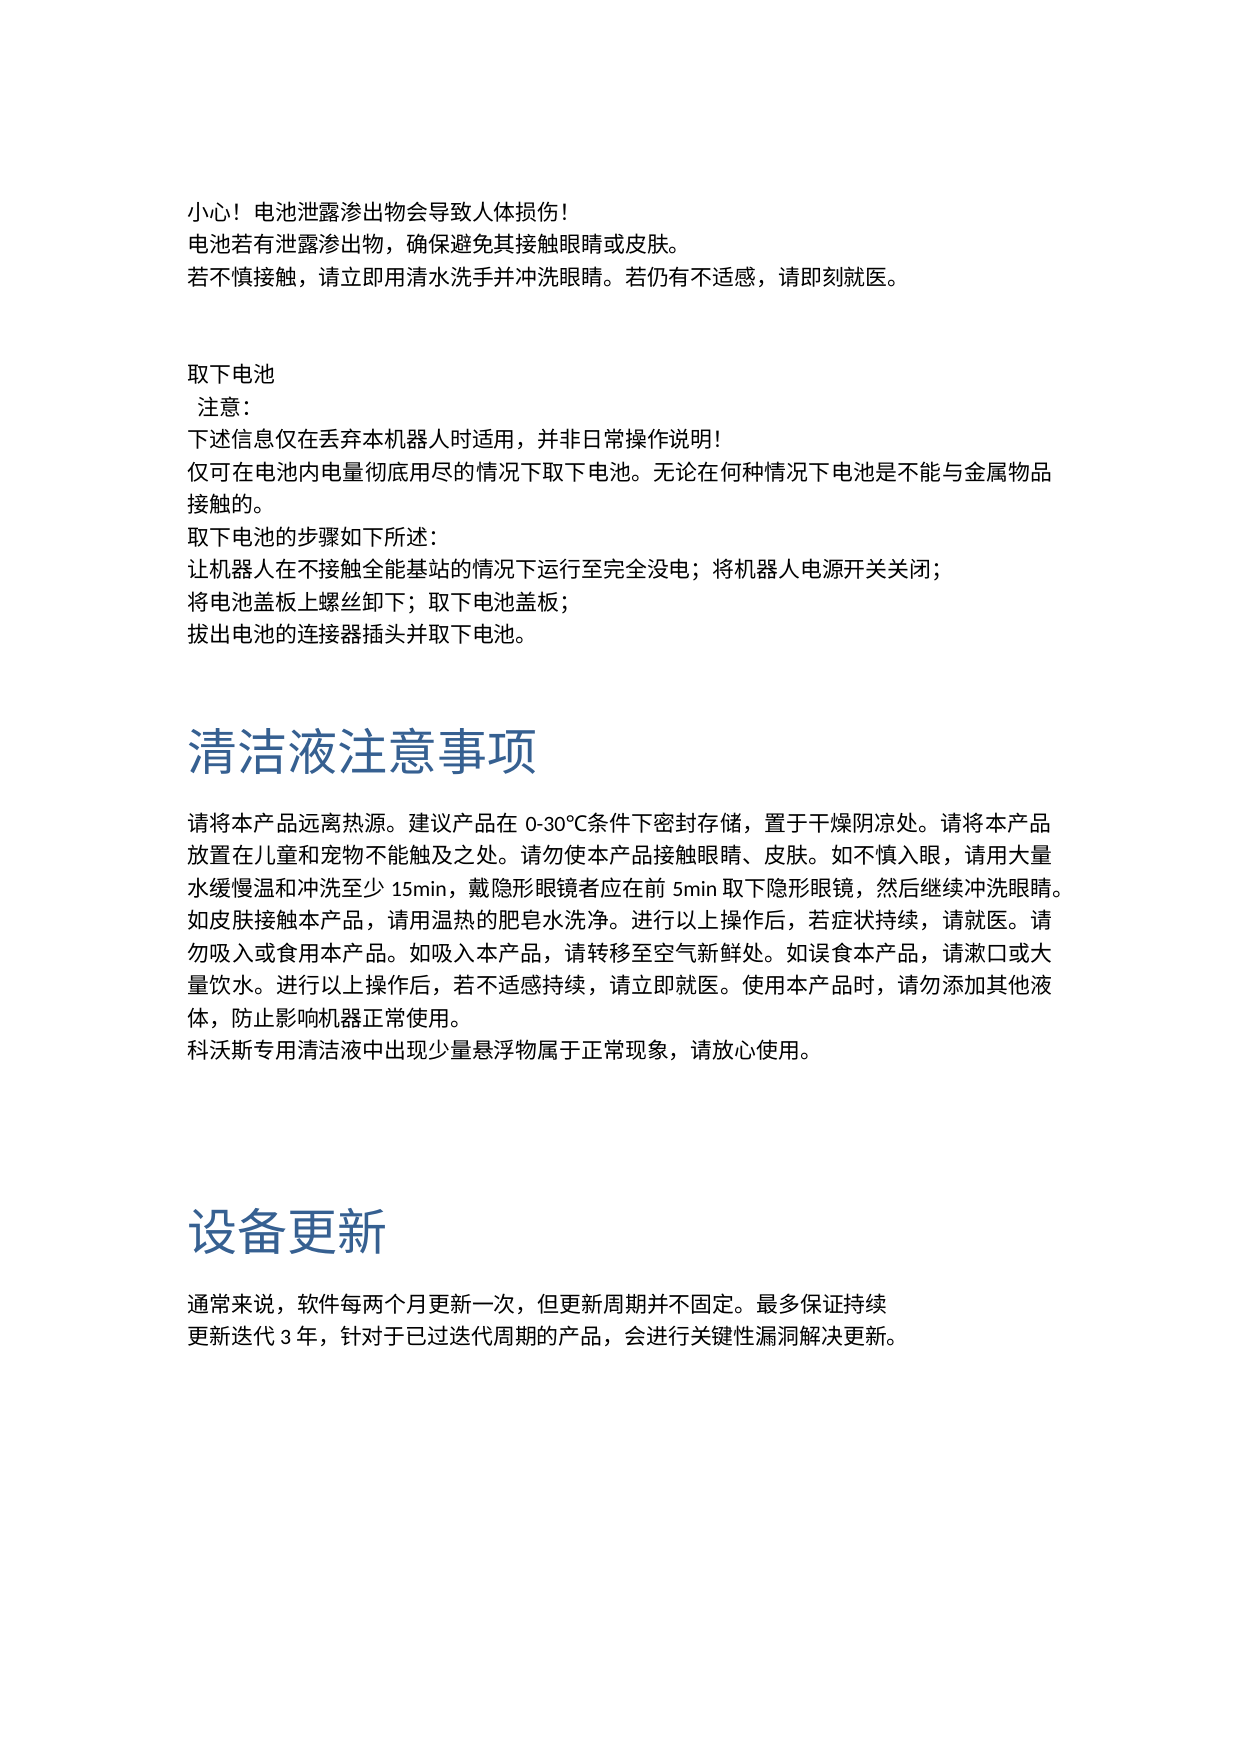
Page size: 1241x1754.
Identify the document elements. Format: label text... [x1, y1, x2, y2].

text 拔出电池的连接器插头并取下电池。 [187, 617, 1053, 649]
text 取下电池 [187, 357, 1053, 389]
text 小心！电池泄露渗出物会导致人体损伤！ [187, 194, 1053, 227]
text 电池若有泄露渗出物，确保避免其接触眼睛或皮肤。 [187, 227, 1053, 259]
text 若不慎接触，请立即用清水洗手并冲洗眼睛。若仍有不适感，请即刻就医。 [187, 259, 1053, 292]
text 更新迭代 3 年，针对于已过迭代周期的产品，会进行关键性漏洞解决更新。 [187, 1319, 1053, 1351]
text 让机器人在不接触全能基站的情况下运行至完全没电；将机器人电源开关关闭； [187, 552, 1053, 584]
text 仅可在电池内电量彻底用尽的情况下取下电池。无论在何种情况下电池是不能与金属物品接触的。 [187, 454, 1053, 519]
subtitle 设备更新 [187, 1180, 1053, 1278]
text 注意： [187, 389, 1053, 422]
text 请将本产品远离热源。建议产品在 0-30℃条件下密封存储，置于干燥阴凉处。请将本产品放置在儿童和宠物不能触及之处。请勿使本产品接触眼睛、皮肤。如不慎入眼，请用大量水缓慢温和冲洗至少 15min，戴隐形眼镜者应在前 5min 取下隐形眼镜，然后继续冲洗眼睛。如皮肤接触本产品，请用温热的肥皂水洗净。进行以上操作后，若症状持续，请就医。请勿吸入或食用本产品。如吸入本产品，请转移至空气新鲜处。如误食本产品，请漱口或大量饮水。进行以上操作后，若不适感持续，请立即就医。使用本产品时，请勿添加其他液体，防止影响机器正常使用。 [187, 805, 1053, 1033]
text 取下电池的步骤如下所述： [187, 519, 1053, 552]
text 将电池盖板上螺丝卸下；取下电池盖板； [187, 584, 1053, 617]
text 通常来说，软件每两个月更新一次，但更新周期并不固定。最多保证持续 [187, 1286, 1053, 1319]
subtitle 清洁液注意事项 [187, 699, 1053, 797]
text 下述信息仅在丢弃本机器人时适用，并非日常操作说明！ [187, 422, 1053, 454]
text 科沃斯专用清洁液中出现少量悬浮物属于正常现象，请放心使用。 [187, 1033, 1053, 1065]
